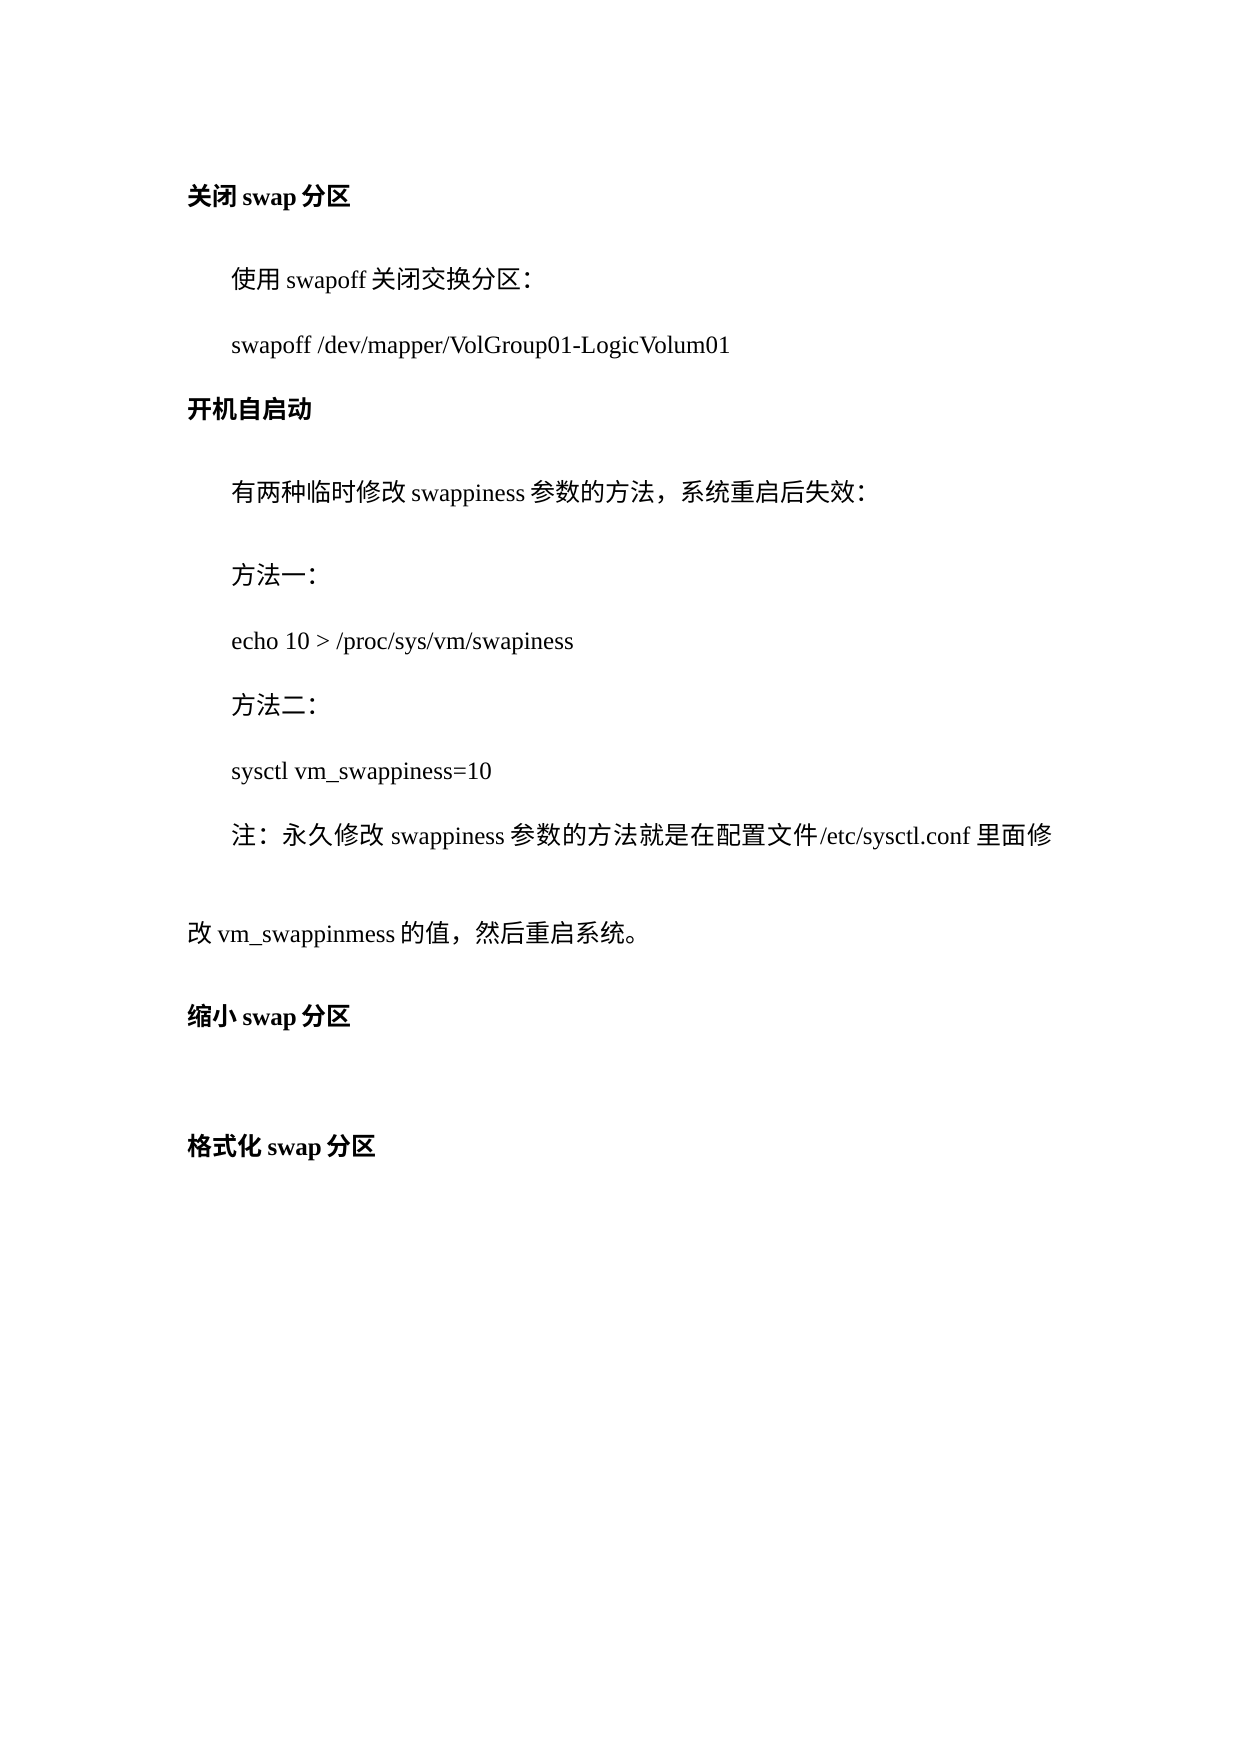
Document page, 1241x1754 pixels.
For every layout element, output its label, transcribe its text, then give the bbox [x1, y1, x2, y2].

subtitle 格式化swap分区 [187, 1112, 1053, 1177]
text 方法二： [187, 671, 1053, 736]
text echo 10 > /proc/sys/vm/swapiness [187, 624, 1053, 657]
subtitle 开机自启动 [187, 375, 1053, 440]
text 注：永久修改swappiness参数的方法就是在配置文件/etc/sysctl.conf里面修改vm_swappinmess的值，然后重启系统。 [187, 801, 1053, 964]
text 方法一： [187, 541, 1053, 606]
text sysctl vm_swappiness=10 [187, 754, 1053, 787]
text 有两种临时修改swappiness参数的方法，系统重启后失效： [187, 458, 1053, 523]
text 使用swapoff关闭交换分区： [187, 245, 1053, 310]
text swapoff /dev/mapper/VolGroup01-LogicVolum01 [187, 328, 1053, 361]
subtitle 缩小swap分区 [187, 982, 1053, 1047]
subtitle 关闭swap分区 [187, 162, 1053, 227]
